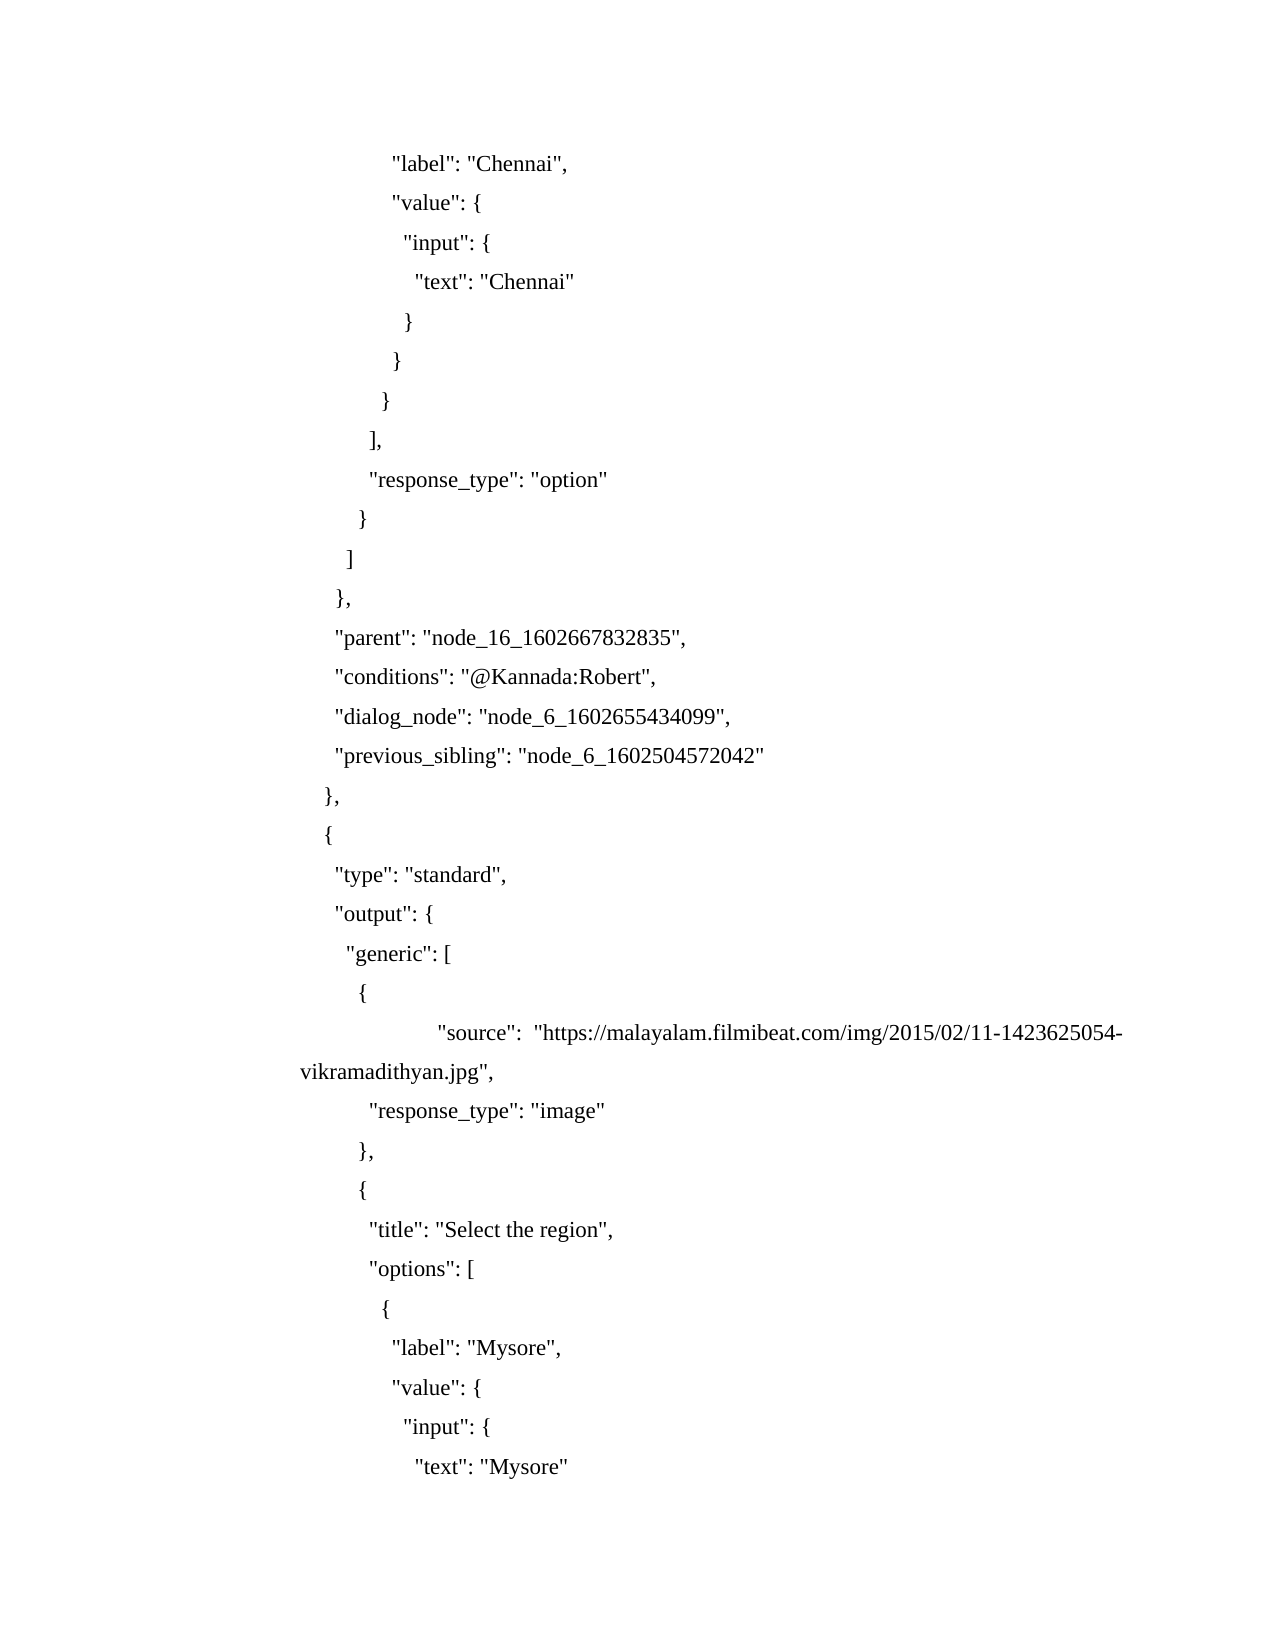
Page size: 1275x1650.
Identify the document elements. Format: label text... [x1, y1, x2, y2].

list ] [300, 545, 1125, 571]
list "conditions": "@Kannada:Robert", [300, 663, 1125, 689]
list "value": { [300, 1374, 1125, 1400]
list "dialog_node": "node_6_1602655434099", [300, 703, 1125, 729]
list "response_type": "option" [300, 466, 1125, 492]
list ], [300, 426, 1125, 453]
list "response_type": "image" [300, 1097, 1125, 1124]
list "generic": [ [300, 939, 1125, 966]
list { [300, 979, 1125, 1005]
list "title": "Select the region", [300, 1216, 1125, 1242]
list } [300, 347, 1125, 374]
list }, [300, 1137, 1125, 1163]
list { [300, 1176, 1125, 1203]
list } [300, 505, 1125, 532]
list "output": { [300, 900, 1125, 926]
list }, [300, 782, 1125, 808]
list "input": { [300, 229, 1125, 255]
list "text": "Mysore" [300, 1453, 1125, 1479]
list "source": "https://malayalam.filmibeat.com/img/2015/02/11-1423625054-vikramadithyan.jpg", [300, 1018, 1125, 1084]
list "value": { [300, 189, 1125, 216]
list "text": "Chennai" [300, 268, 1125, 295]
list "label": "Mysore", [300, 1334, 1125, 1361]
list } [300, 387, 1125, 413]
list "label": "Chennai", [300, 150, 1125, 176]
list { [300, 1295, 1125, 1321]
list { [300, 821, 1125, 847]
list "parent": "node_16_1602667832835", [300, 624, 1125, 650]
list "type": "standard", [300, 861, 1125, 887]
list } [300, 308, 1125, 334]
list "input": { [300, 1413, 1125, 1440]
list "options": [ [300, 1255, 1125, 1282]
list "previous_sibling": "node_6_1602504572042" [300, 742, 1125, 768]
list }, [300, 584, 1125, 611]
